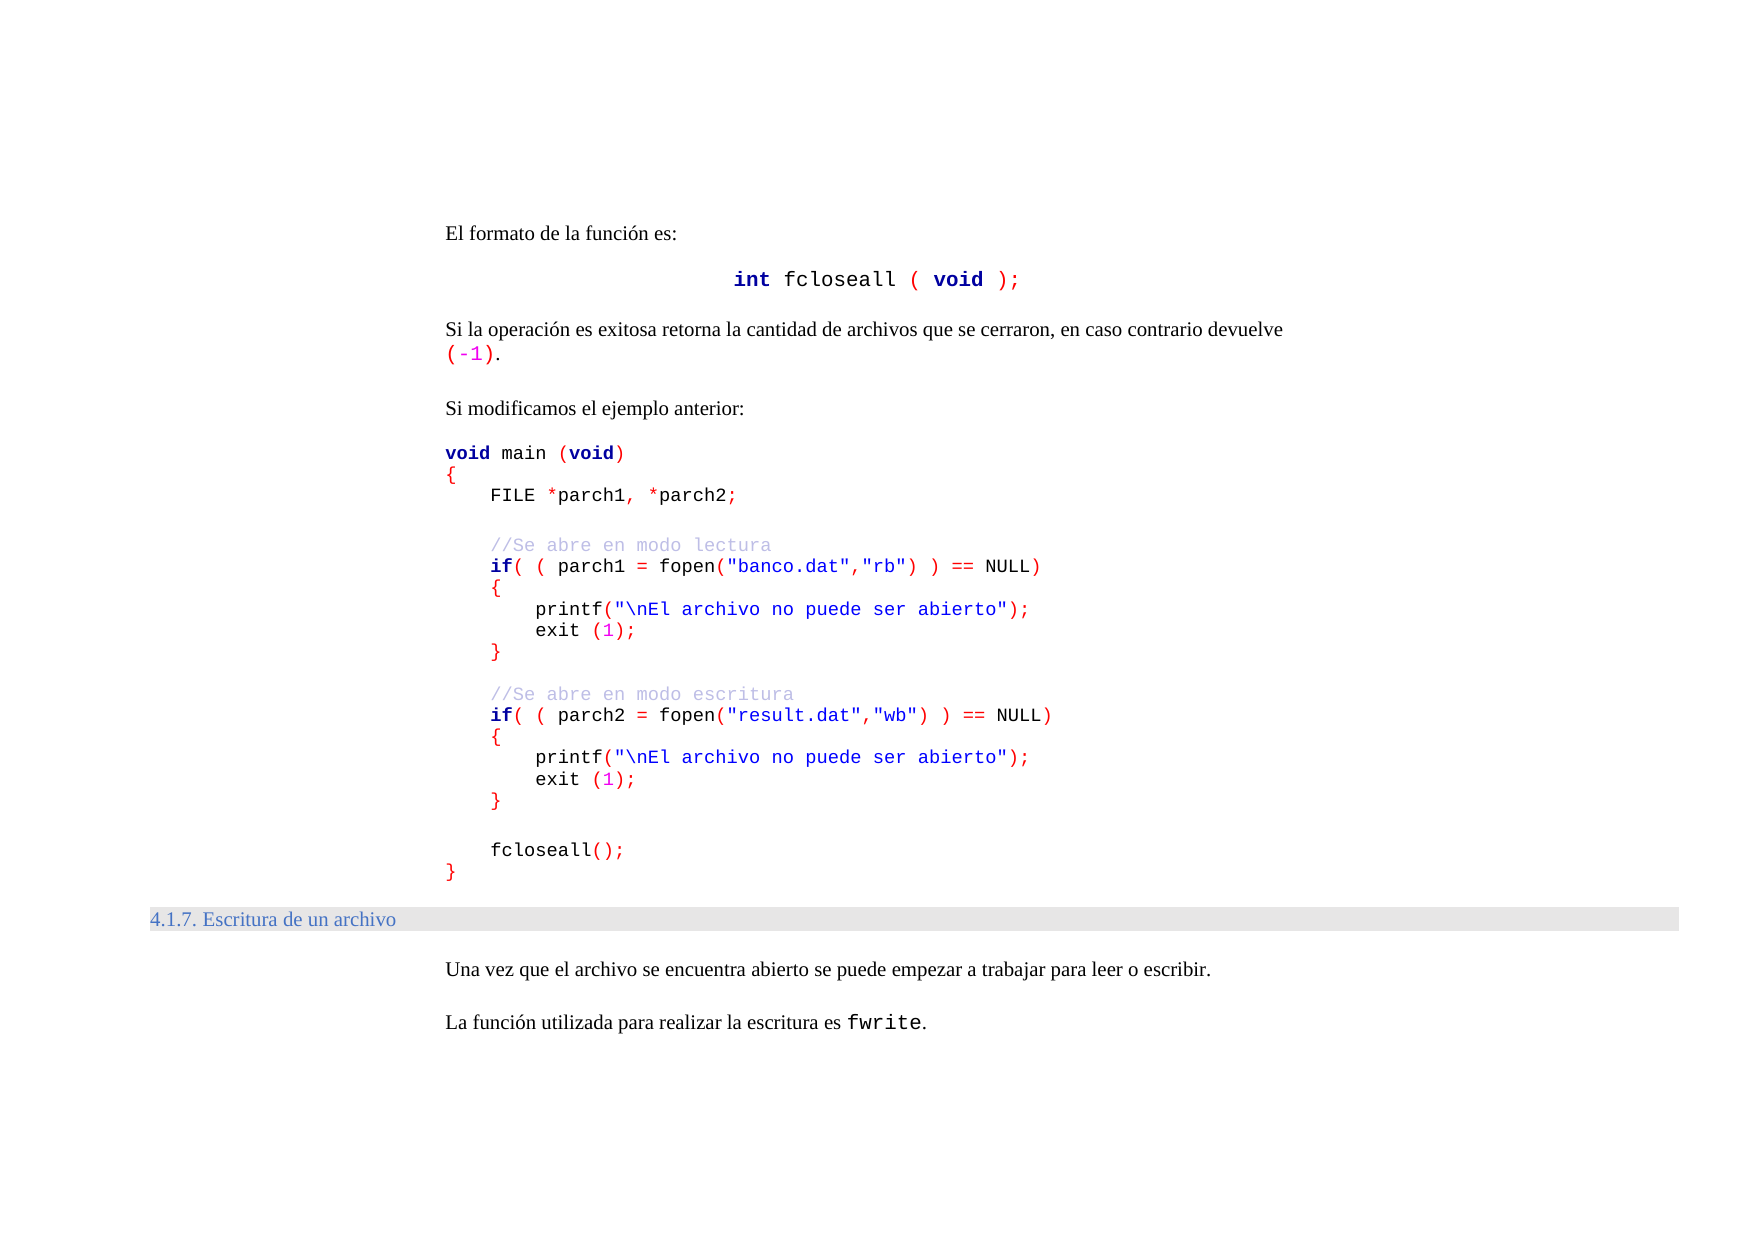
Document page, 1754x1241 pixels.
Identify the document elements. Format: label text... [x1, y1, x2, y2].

table_header void main (void) { FILE *parch1, *parch2; //Se abre en modo lectura if( ( parch1 = fopen("banco.dat","rb") ) == NULL) { printf("\nEl archivo no puede ser abierto"); exit (1); } //Se abre en modo escritura if( ( parch2 = fopen("result.dat","wb") ) == NULL) { printf("\nEl archivo no puede ser abierto"); exit (1); } fcloseall(); } [434, 444, 1320, 883]
list Escritura de un archivo [150, 907, 1679, 931]
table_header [434, 957, 1320, 1036]
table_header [434, 197, 1320, 419]
